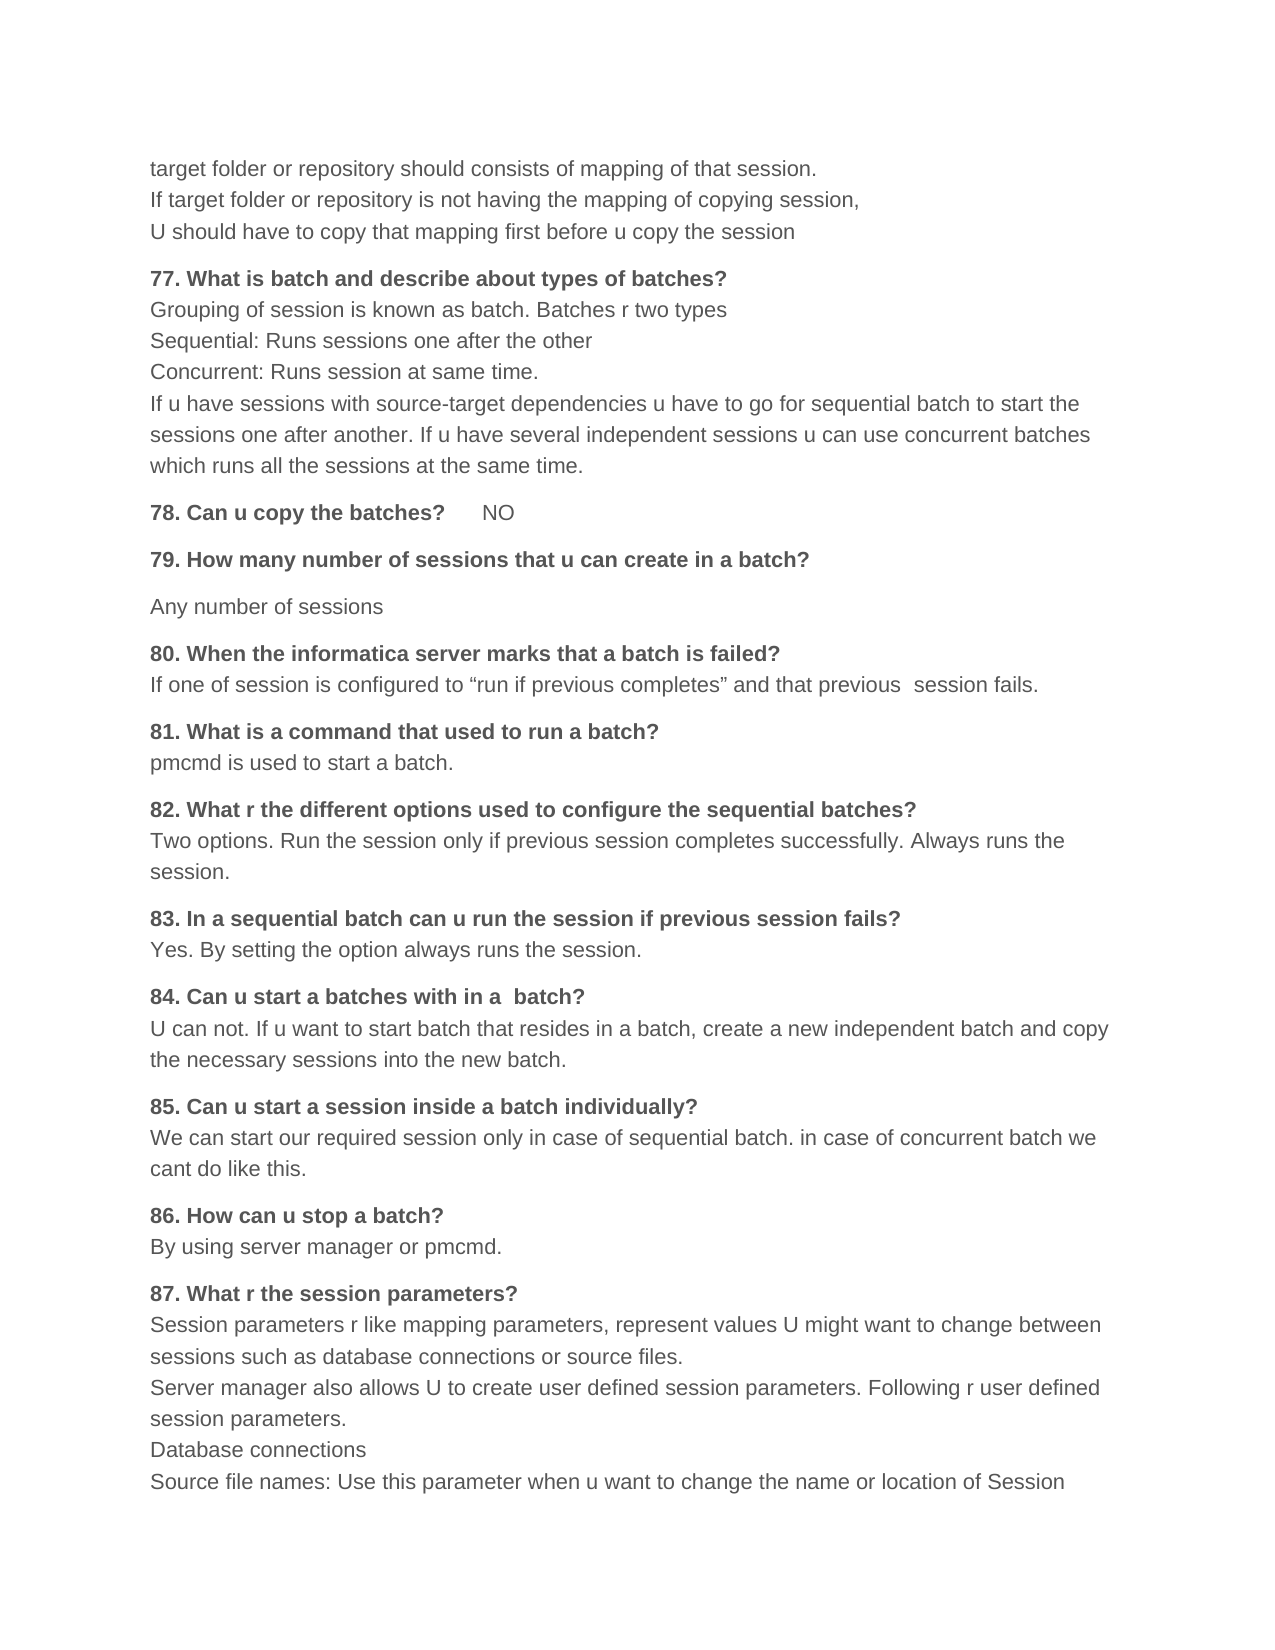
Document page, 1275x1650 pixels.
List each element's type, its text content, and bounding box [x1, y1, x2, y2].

text 83. In a sequential batch can u run the session if previous session fails? Yes. By setting the option always runs the session. [150, 900, 1125, 962]
text 77. What is batch and describe about types of batches? Grouping of session is known as batch. Batches r two types Sequential: Runs sessions one after the other Concurrent: Runs session at same time. If u have sessions with source-target dependencies u have to go for sequential batch to start the sessions one after another. If u have several independent sessions u can use concurrent batches which runs all the sessions at the same time. [150, 259, 1125, 478]
text 78. Can u copy the batches? NO [150, 494, 1125, 525]
text 81. What is a command that used to run a batch? pmcmd is used to start a batch. [150, 712, 1125, 775]
text 84. Can u start a batches with in a batch? U can not. If u want to start batch that resides in a batch, create a new independent batch and copy the necessary sessions into the new batch. [150, 978, 1125, 1072]
text 85. Can u start a session inside a batch individually? We can start our required session only in case of sequential batch. in case of concurrent batch we cant do like this. [150, 1087, 1125, 1181]
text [150, 150, 1125, 244]
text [150, 1275, 1125, 1494]
text 79. How many number of sessions that u can create in a batch? [150, 541, 1125, 572]
text 86. How can u stop a batch? By using server manager or pmcmd. [150, 1197, 1125, 1259]
text 82. What r the different options used to configure the sequential batches? Two options. Run the session only if previous session completes successfully. Always runs the session. [150, 791, 1125, 884]
text Any number of sessions [150, 587, 1125, 619]
text 80. When the informatica server marks that a batch is failed? If one of session is configured to “run if previous completes” and that previous session fails. [150, 634, 1125, 697]
